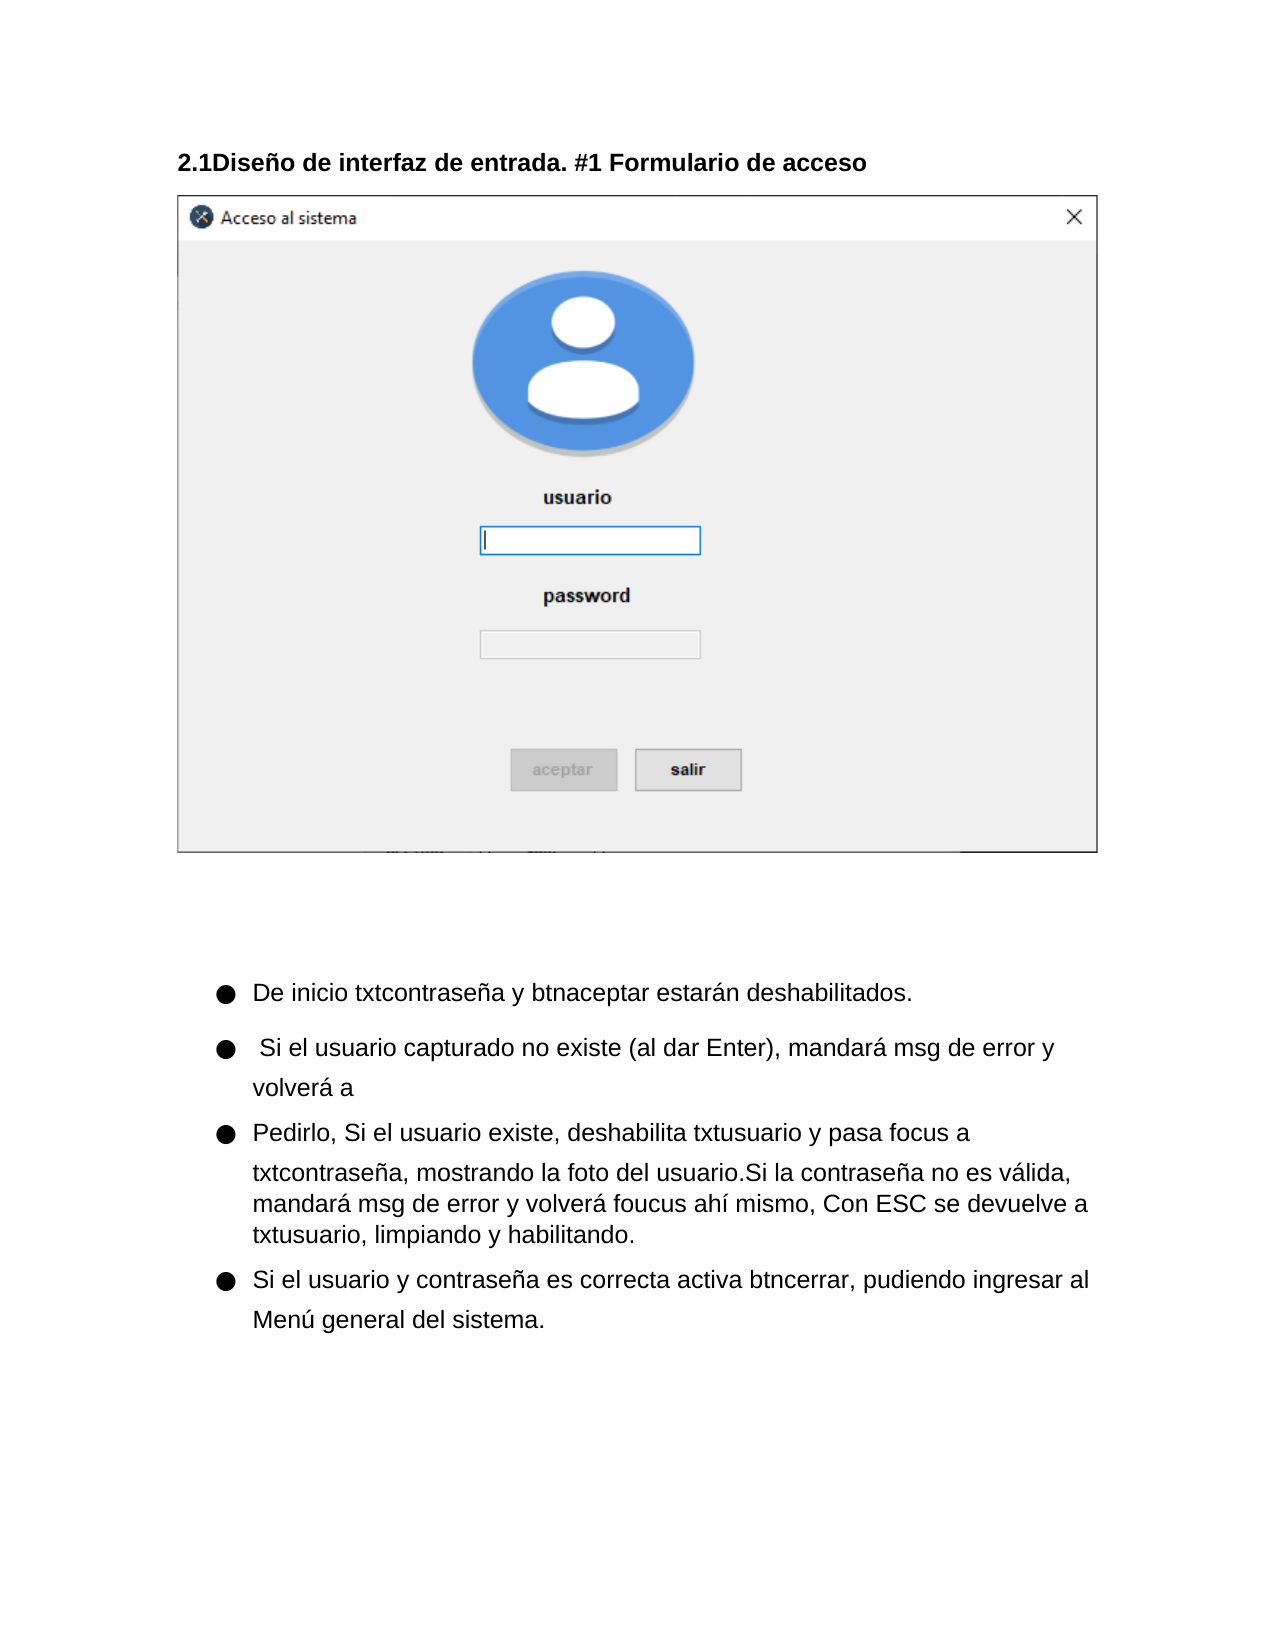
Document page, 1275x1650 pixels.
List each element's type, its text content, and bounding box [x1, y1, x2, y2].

list De inicio txtcontraseña y btnaceptar estarán deshabilitados. [215, 964, 1098, 1016]
picture [177, 195, 1098, 853]
list Si el usuario y contraseña es correcta activa btncerrar, pudiendo ingresar al Menú general del sistema. [215, 1251, 1098, 1333]
list Pedirlo, Si el usuario existe, deshabilita txtusuario y pasa focus a txtcontraseña, mostrando la foto del usuario.Si la contraseña no es válida, mandará msg de error y volverá foucus ahí mismo, Con ESC se devuelve a txtusuario, limpiando y habilitando. [215, 1104, 1098, 1249]
list Si el usuario capturado no existe (al dar Enter), mandará msg de error y volverá a [215, 1020, 1098, 1102]
text 2.1Diseño de interfaz de entrada. #1 Formulario de acceso [177, 148, 1098, 176]
